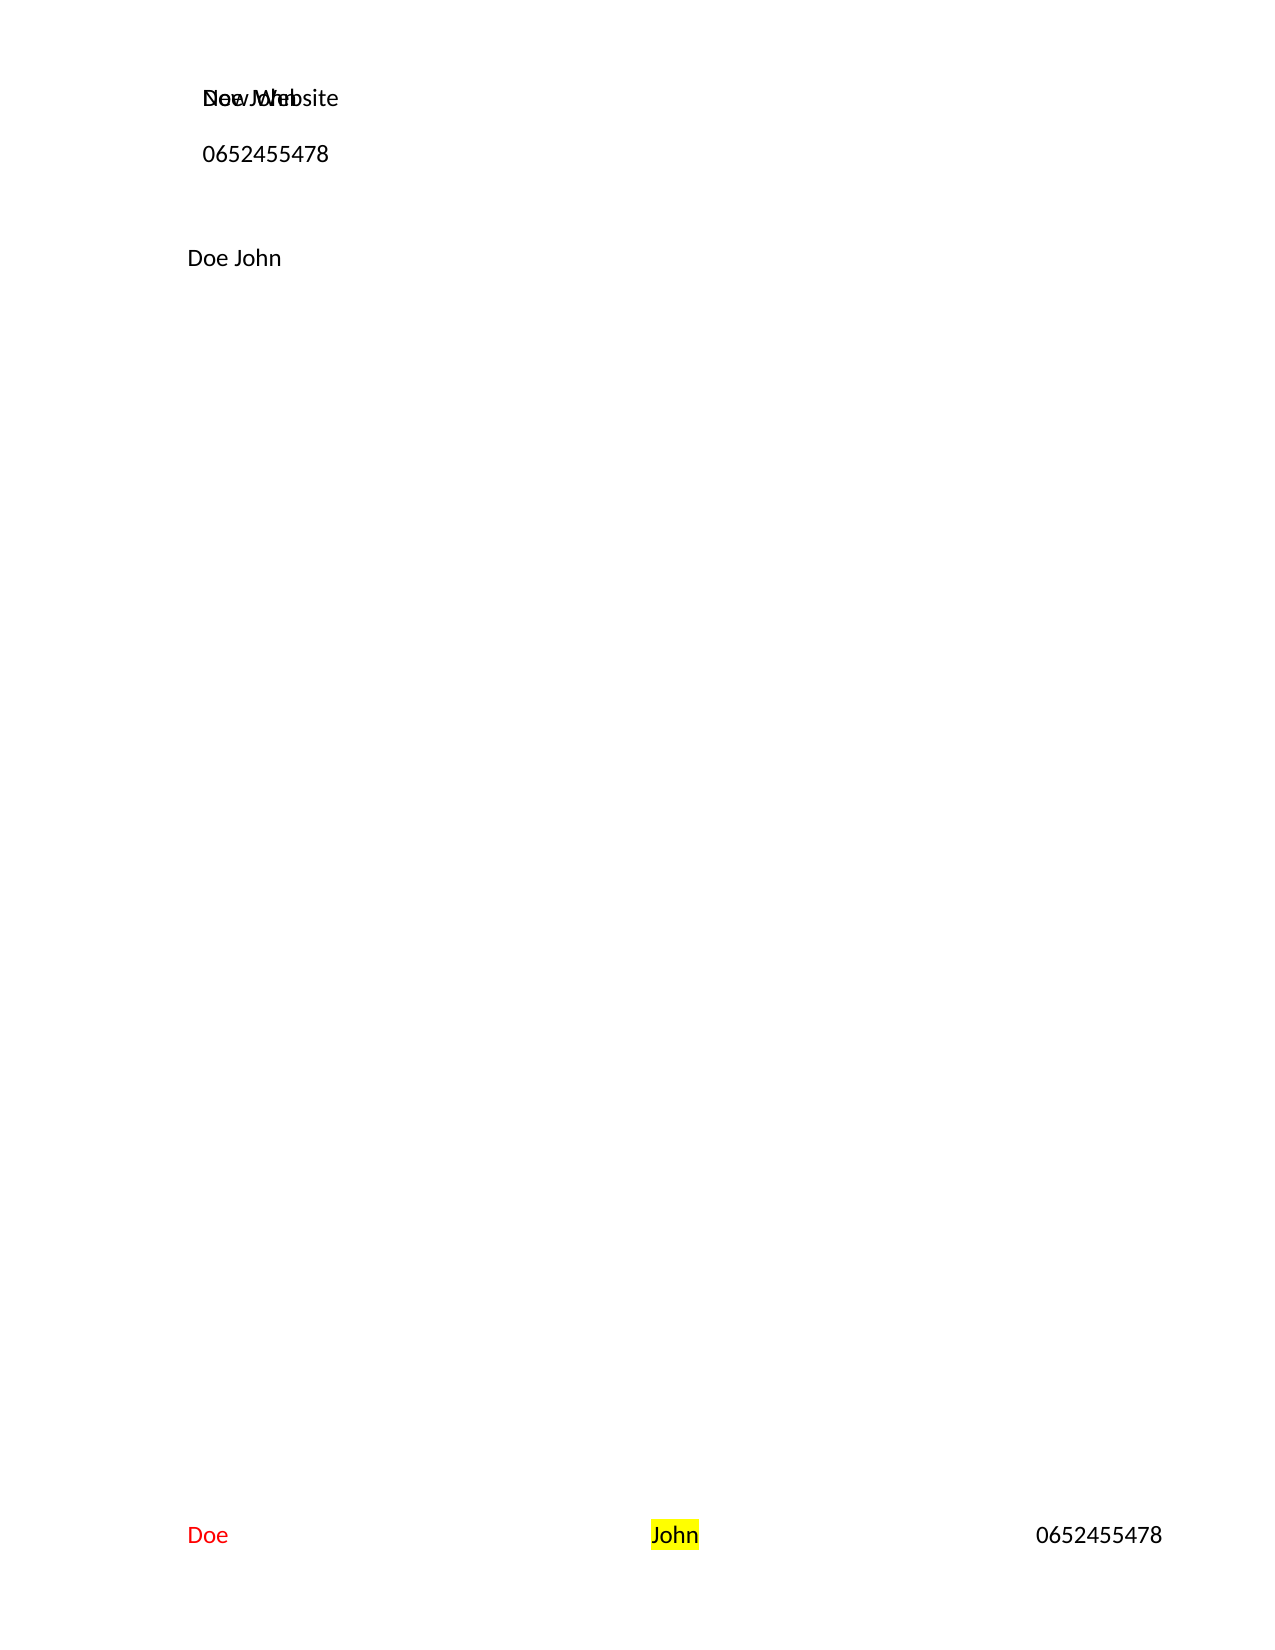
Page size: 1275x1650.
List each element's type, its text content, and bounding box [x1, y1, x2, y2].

text Doe John [187, 242, 1087, 273]
